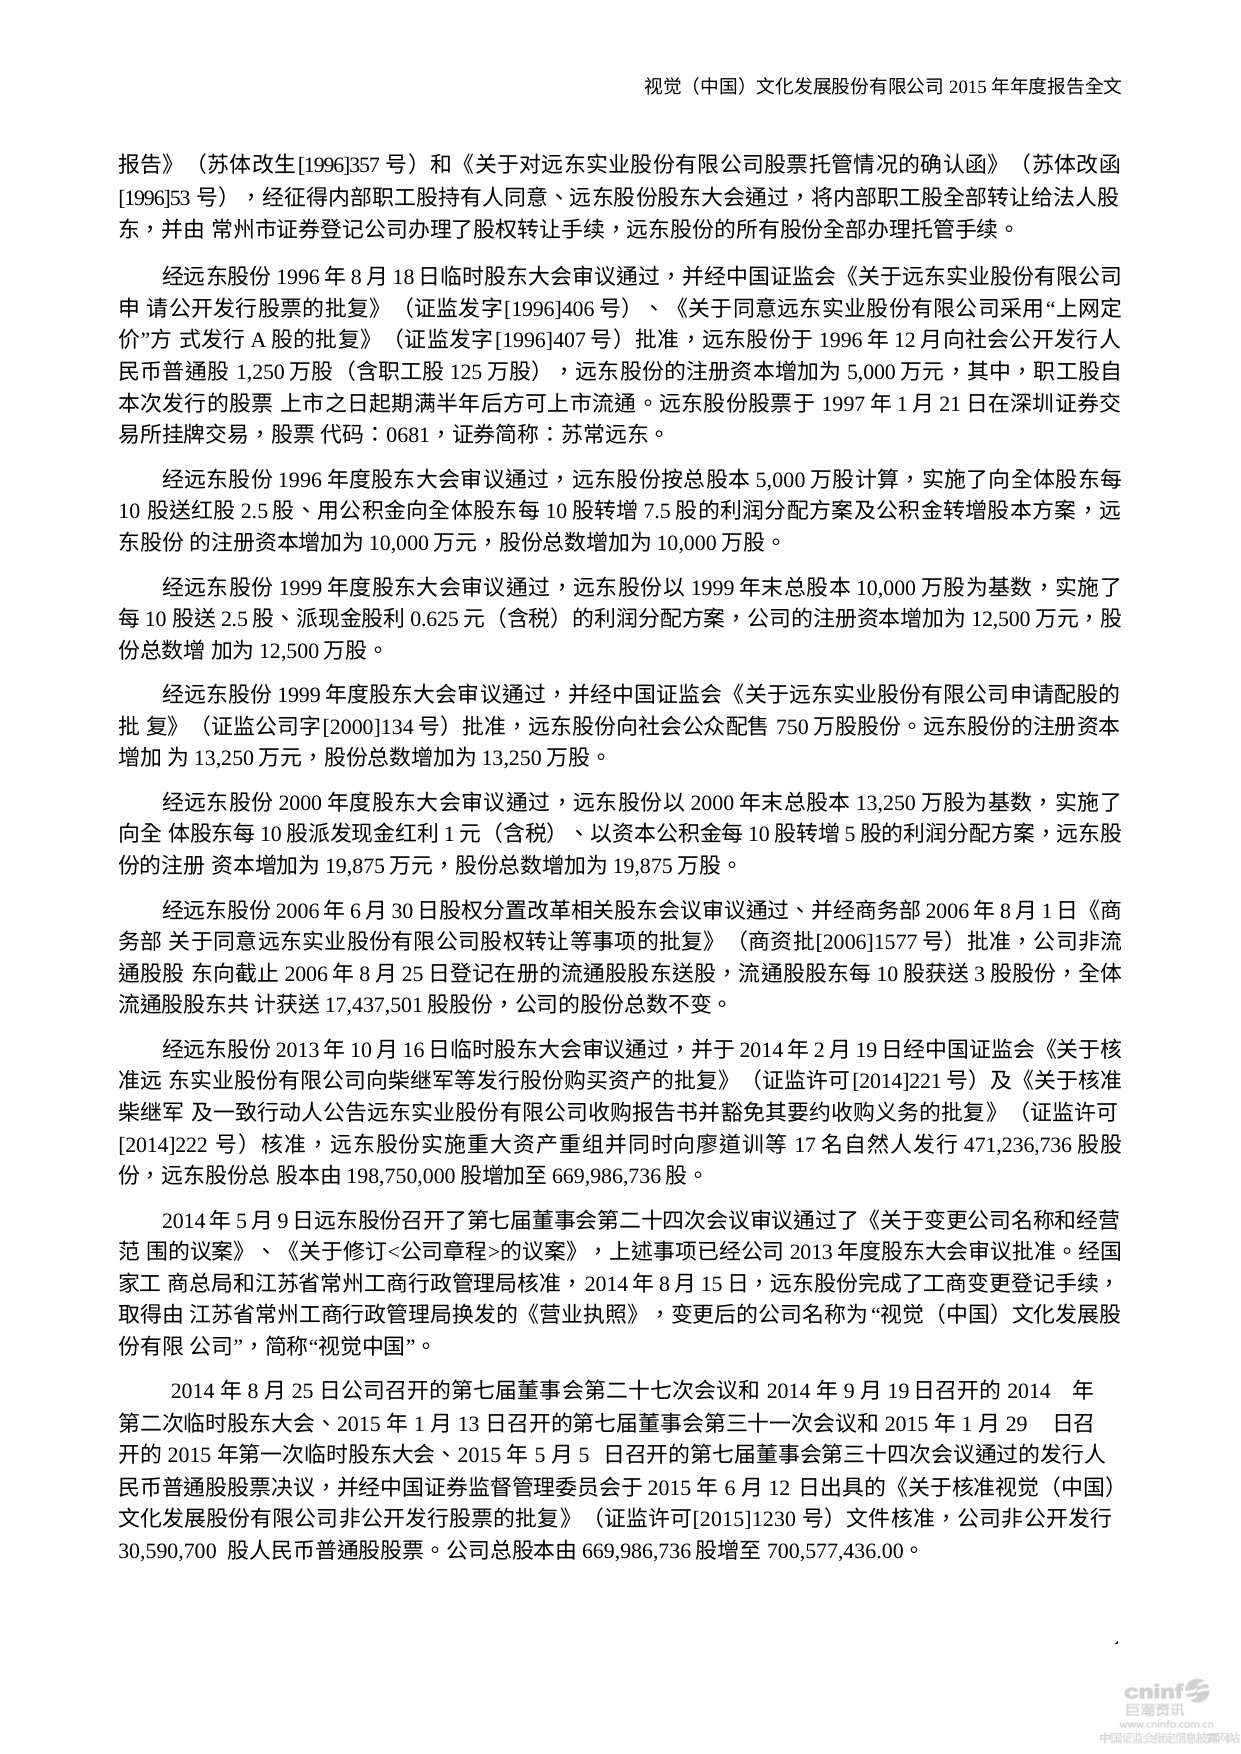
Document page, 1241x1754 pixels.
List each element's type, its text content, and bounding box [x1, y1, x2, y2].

text 经远东股份2013年10月16日临时股东大会审议通过，并于2014年2月19日经中国证监会《关于核准远 东实业股份有限公司向柴继军等发行股份购买资产的批复》（证监许可[2014]221号）及《关于核准柴继军 及一致行动人公告远东实业股份有限公司收购报告书并豁免其要约收购义务的批复》（证监许可[2014]222 号）核准，远东股份实施重大资产重组并同时向廖道训等17名自然人发行471,236,736股股份，远东股份总 股本由198,750,000股增加至669,986,736股。 [118, 1034, 1122, 1190]
text 2014 年 8 月 25 日公司召开的第七届董事会第二十七次会议和 2014 年 9 月 19日召开的 2014 年 [171, 1376, 1240, 1405]
text 2014年5月9日远东股份召开了第七届董事会第二十四次会议审议通过了《关于变更公司名称和经营范 围的议案》、《关于修订<公司章程>的议案》，上述事项已经公司2013年度股东大会审议批准。经国家工 商总局和江苏省常州工商行政管理局核准，2014年8月15日，远东股份完成了工商变更登记手续，取得由 江苏省常州工商行政管理局换发的《营业执照》，变更后的公司名称为“视觉（中国）文化发展股份有限 公司”，简称“视觉中国”。 [118, 1205, 1122, 1361]
text 报告》（苏体改生[1996]357号）和《关于对远东实业股份有限公司股票托管情况的确认函》（苏体改函[1996]53 号），经征得内部职工股持有人同意、远东股份股东大会通过，将内部职工股全部转让给法人股东，并由 常州市证券登记公司办理了股权转让手续，远东股份的所有股份全部办理托管手续。 [118, 149, 1123, 244]
text 开的 2015 年第一次临时股东大会、2015 年 5 月 5 日召开的第七届董事会第三十四次会议通过的发行人 [118, 1439, 1240, 1469]
text 经远东股份1996年8月18日临时股东大会审议通过，并经中国证监会《关于远东实业股份有限公司申 请公开发行股票的批复》（证监发字[1996]406号）、《关于同意远东实业股份有限公司采用“上网定价”方 式发行A股的批复》（证监发字[1996]407号）批准，远东股份于1996年12月向社会公开发行人民币普通股 1,250万股（含职工股125万股），远东股份的注册资本增加为5,000万元，其中，职工股自本次发行的股票 上市之日起期满半年后方可上市流通。远东股份股票于1997年1月21日在深圳证券交易所挂牌交易，股票 代码：0681，证券简称：苏常远东。 [118, 261, 1122, 449]
text 第二次临时股东大会、2015 年 1 月 13 日召开的第七届董事会第三十一次会议和 2015 年 1 月 29 日召 [118, 1407, 1240, 1437]
text 经远东股份2006年6月30日股权分置改革相关股东会议审议通过、并经商务部2006年8月1日《商务部 关于同意远东实业股份有限公司股权转让等事项的批复》（商资批[2006]1577号）批准，公司非流通股股 东向截止2006年8月25日登记在册的流通股股东送股，流通股股东每10股获送3股股份，全体流通股股东共 计获送17,437,501股股份，公司的股份总数不变。 [118, 894, 1122, 1019]
text 经远东股份1999年度股东大会审议通过，远东股份以1999年末总股本10,000万股为基数，实施了每10 股送2.5股、派现金股利0.625元（含税）的利润分配方案，公司的注册资本增加为12,500万元，股份总数增 加为12,500万股。 [118, 571, 1123, 664]
text 经远东股份2000年度股东大会审议通过，远东股份以2000年末总股本13,250万股为基数，实施了向全 体股东每10股派发现金红利1元（含税）、以资本公积金每10股转增5股的利润分配方案，远东股份的注册 资本增加为19,875万元，股份总数增加为19,875万股。 [118, 787, 1122, 880]
text 经远东股份1999年度股东大会审议通过，并经中国证监会《关于远东实业股份有限公司申请配股的批 复》（证监公司字[2000]134号）批准，远东股份向社会公众配售750万股股份。远东股份的注册资本增加 为13,250万元，股份总数增加为13,250万股。 [118, 679, 1122, 772]
picture [1099, 1673, 1241, 1754]
text 经远东股份1996年度股东大会审议通过，远东股份按总股本5,000万股计算，实施了向全体股东每10 股送红股2.5股、用公积金向全体股东每10股转增7.5股的利润分配方案及公积金转增股本方案，远东股份 的注册资本增加为10,000万元，股份总数增加为10,000万股。 [118, 464, 1122, 557]
text 民币普通股股票决议，并经中国证券监督管理委员会于2015 年 6 月 12 日出具的《关于核准视觉（中国） 文化发展股份有限公司非公开发行股票的批复》（证监许可[2015]1230 号）文件核准，公司非公开发行 30,590,700 股人民币普通股股票。公司总股本由669,986,736股增至 700,577,436.00。 [118, 1471, 1135, 1564]
